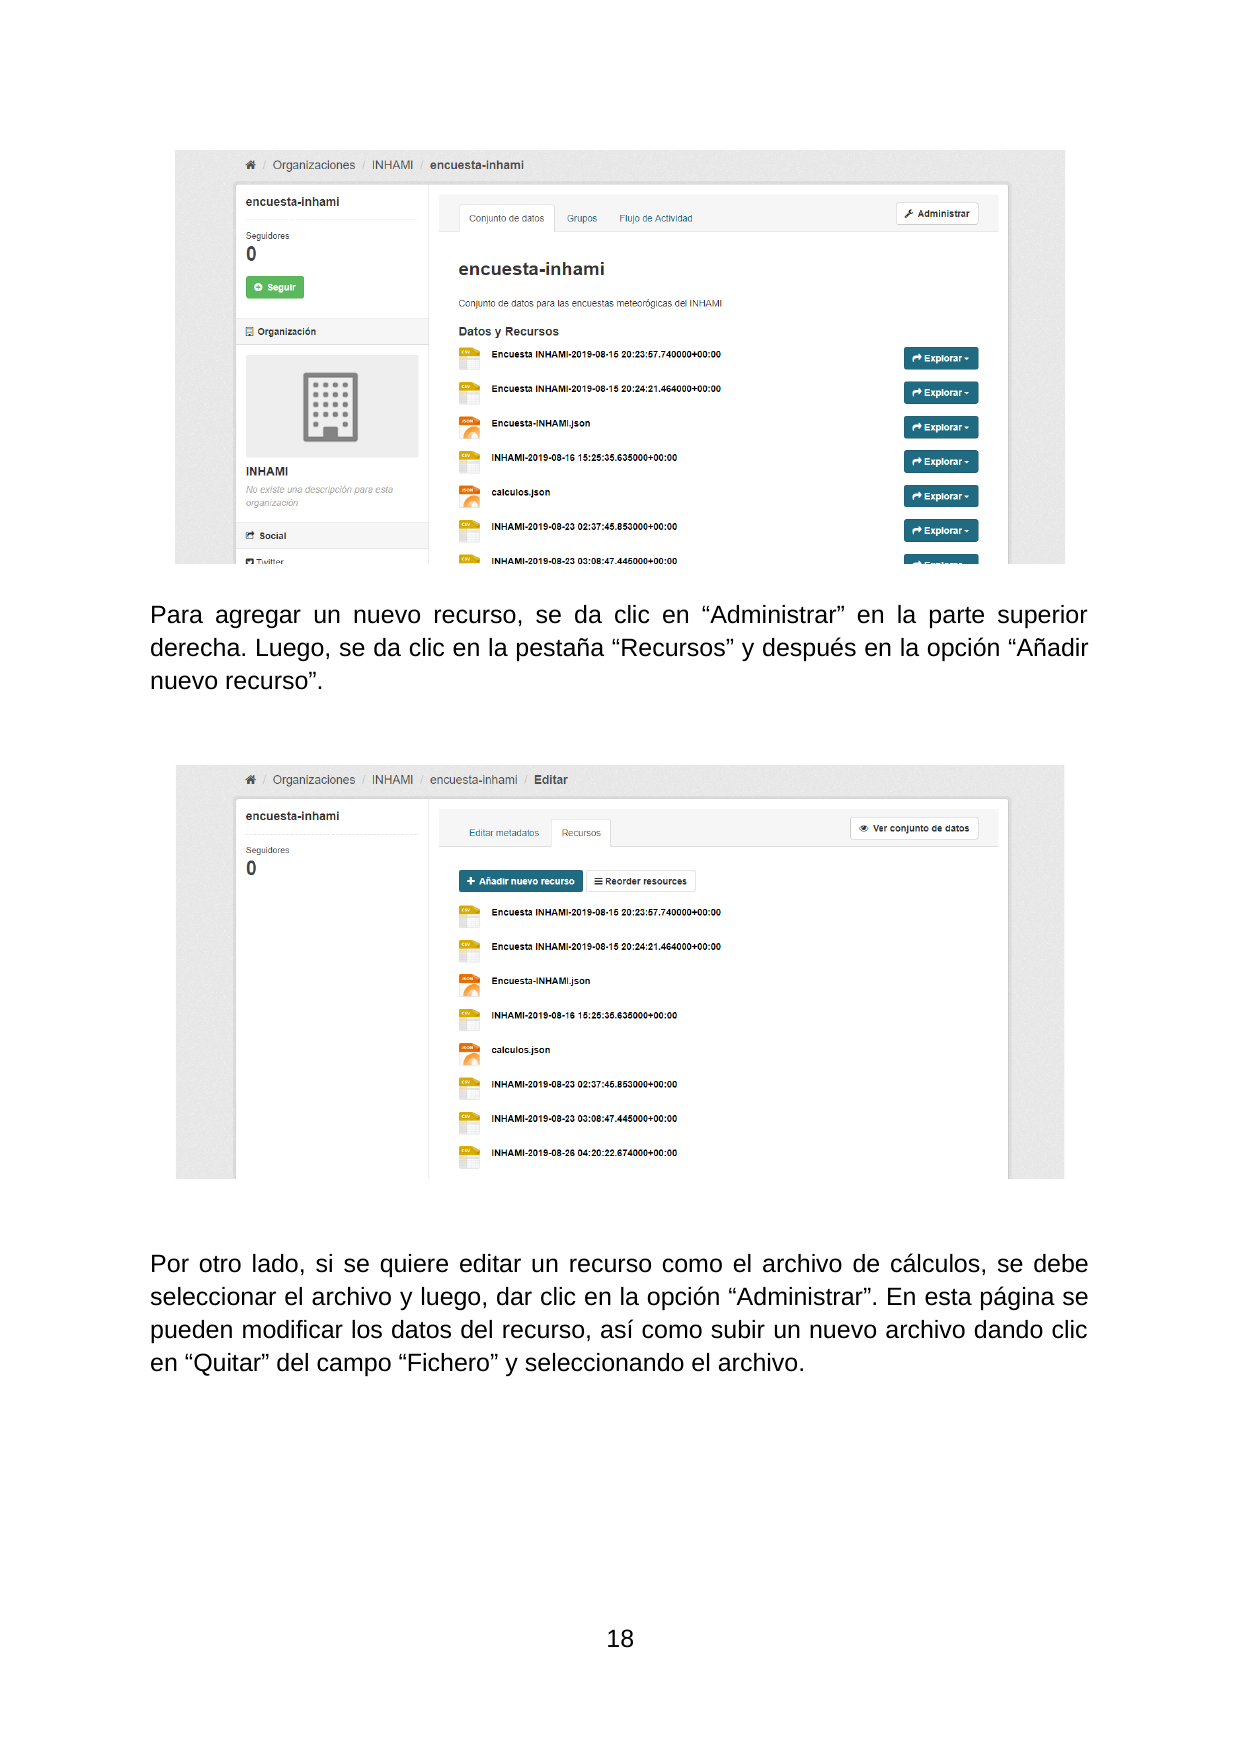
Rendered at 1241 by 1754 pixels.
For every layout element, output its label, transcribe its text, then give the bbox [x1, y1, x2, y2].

picture [175, 765, 1065, 1179]
text Por otro lado, si se quiere editar un recurso como el archivo de cálculos, se debe seleccionar el archivo y luego, dar clic en la opción “Administrar”. En esta página se pueden modificar los datos del recurso, así como subir un nuevo archivo dando clic en “Quitar” del campo “Fichero” y seleccionando el archivo. [150, 1249, 1090, 1377]
picture [175, 150, 1066, 564]
text Para agregar un nuevo recurso, se da clic en “Administrar” en la parte superior derecha. Luego, se da clic en la pestaña “Recursos” y después en la opción “Añadir nuevo recurso”. [150, 600, 1090, 695]
